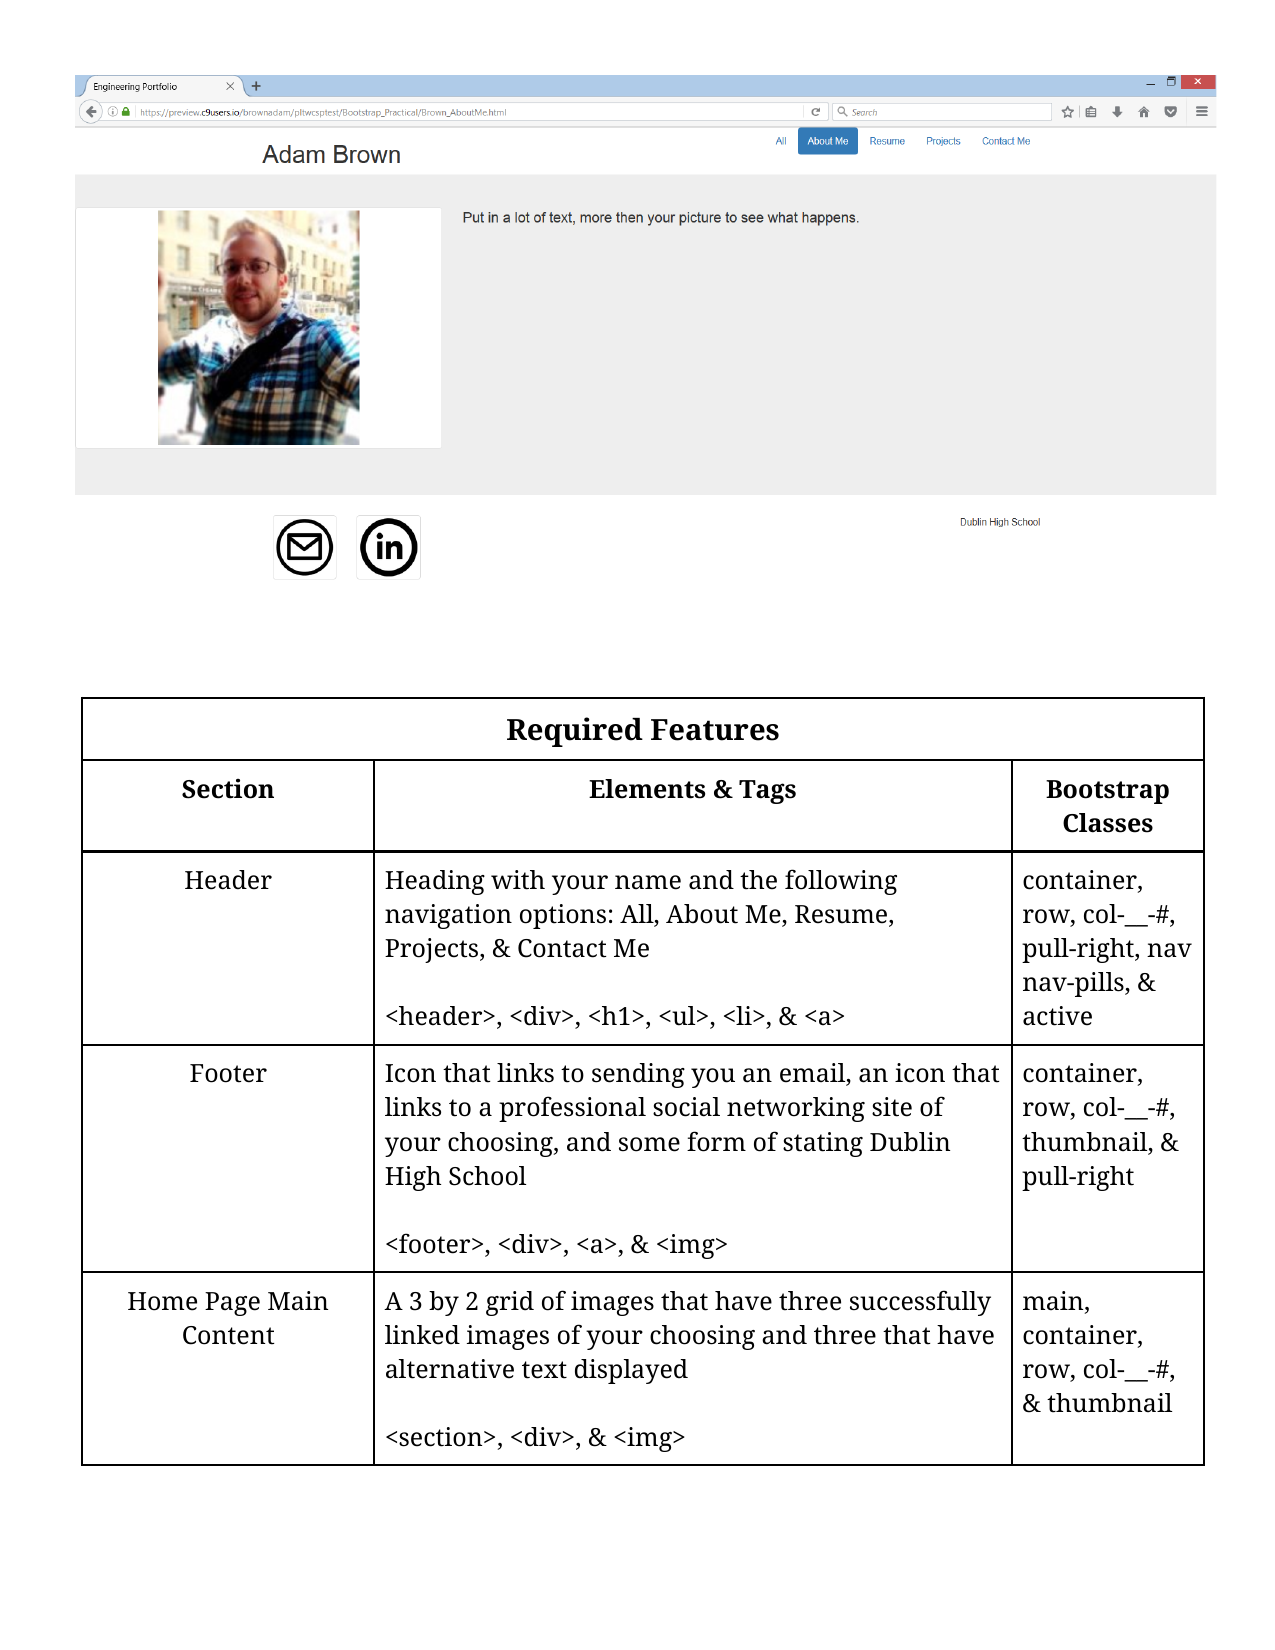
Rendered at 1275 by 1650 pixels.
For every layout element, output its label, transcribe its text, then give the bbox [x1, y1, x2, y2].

picture [75, 75, 1217, 595]
table_cell container, row, col-__-#, thumbnail, & pull-right [1013, 1046, 1203, 1271]
table_cell Icon that links to sending you an email, an icon that links to a professional social networking site of your choosing, and some form of stating Dublin High School <footer>, <div>, <a>, & <img> [375, 1046, 1011, 1271]
table_cell Bootstrap Classes [1013, 761, 1203, 850]
table_cell Header [83, 853, 373, 1043]
table_cell Heading with your name and the following navigation options: All, About Me, Resume, Projects, & Contact Me <header>, <div>, <h1>, <ul>, <li>, & <a> [375, 853, 1011, 1043]
table_cell Footer [83, 1046, 373, 1271]
table_cell main, container, row, col-__-#, & thumbnail [1013, 1273, 1203, 1464]
table_cell A 3 by 2 grid of images that have three successfully linked images of your choosing and three that have alternative text displayed <section>, <div>, & <img> [375, 1273, 1011, 1464]
table_cell Elements & Tags [375, 761, 1011, 850]
table_cell Home Page Main Content [83, 1273, 373, 1464]
table_cell Section [83, 761, 373, 850]
table_header Required Features [83, 699, 1203, 759]
table_cell container, row, col-__-#, pull-right, nav nav-pills, & active [1013, 853, 1203, 1043]
